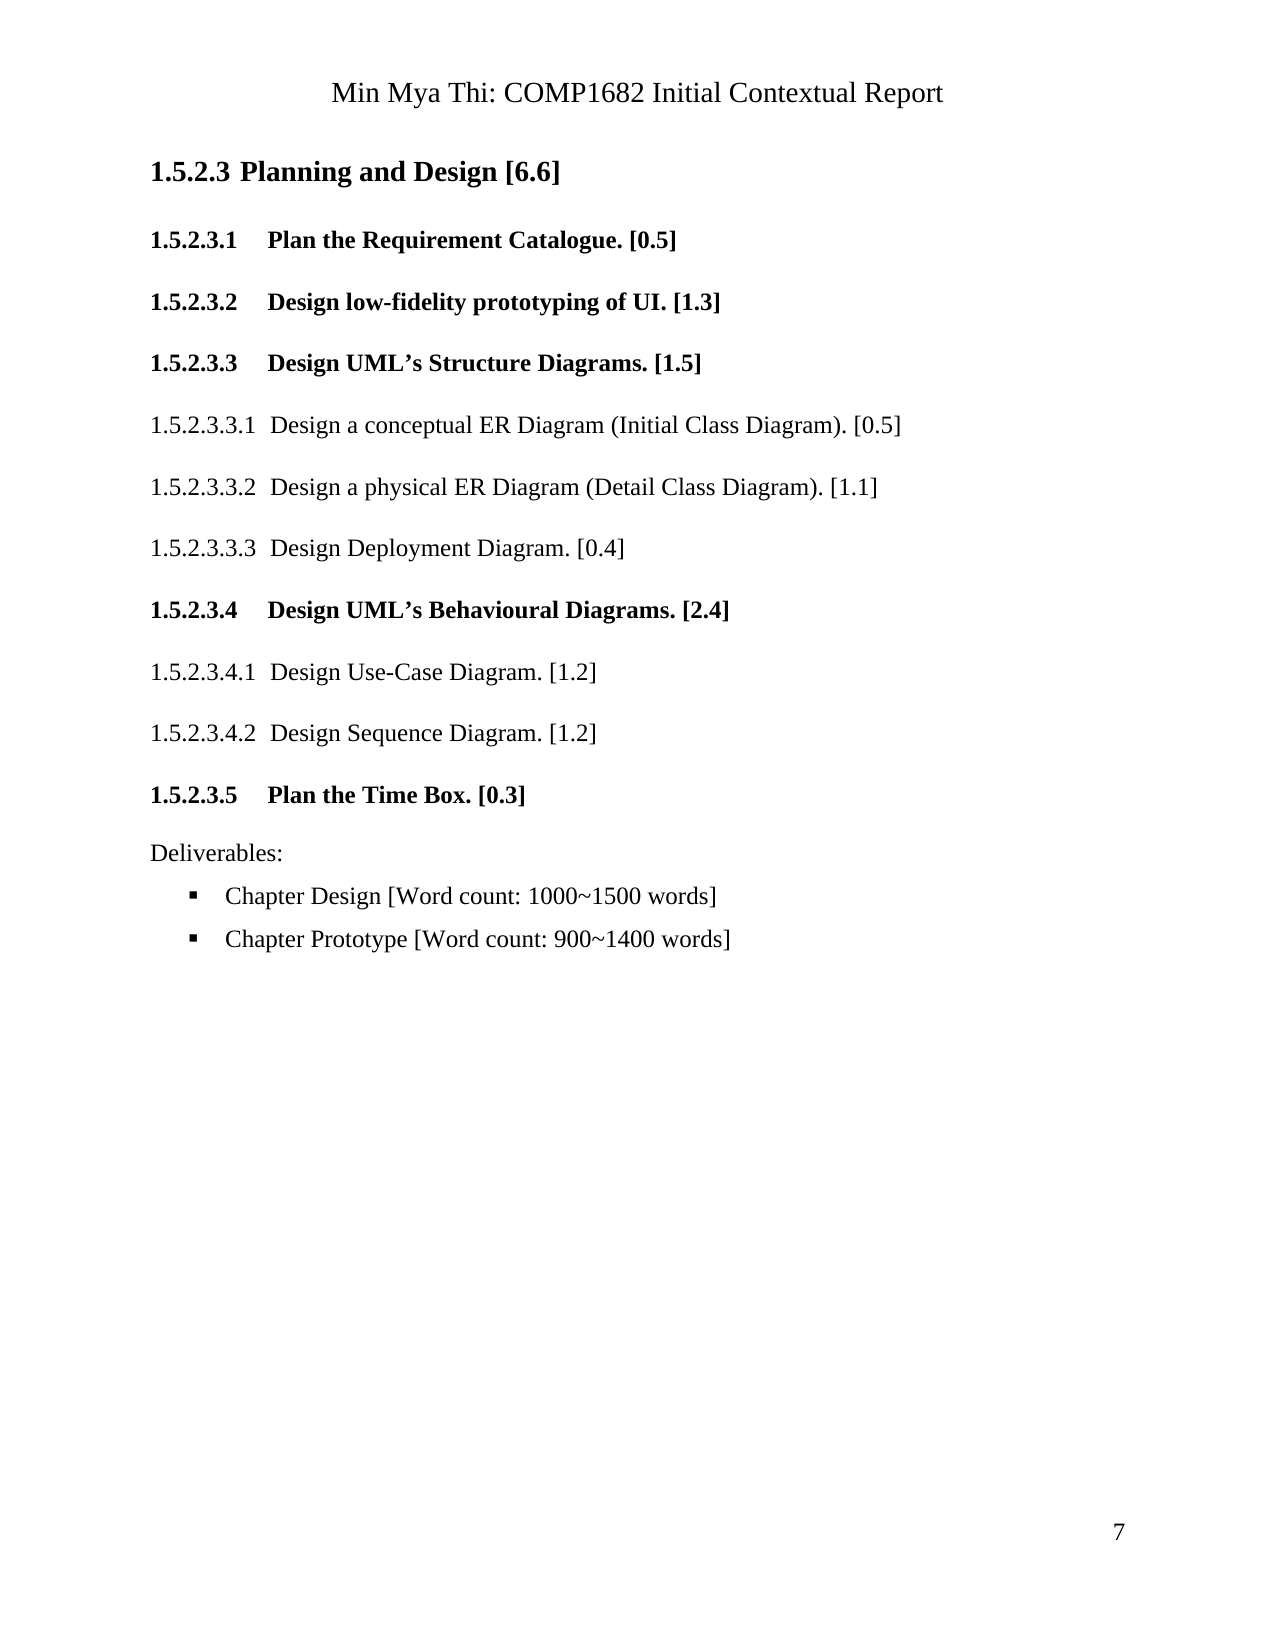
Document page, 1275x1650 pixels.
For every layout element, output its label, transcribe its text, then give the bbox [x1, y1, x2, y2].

subtitle Design a physical ER Diagram (Detail Class Diagram). [1.1] [150, 472, 1125, 501]
subtitle Design UML’s Behavioural Diagrams. [2.4] [150, 595, 1125, 624]
text Deliverables: [150, 838, 1125, 866]
subtitle Planning and Design [6.6] [150, 154, 1125, 187]
subtitle Plan the Requirement Catalogue. [0.5] [150, 225, 1125, 254]
list Chapter Prototype [Word count: 900~1400 words] [187, 924, 1125, 953]
subtitle Design Sequence Diagram. [1.2] [150, 718, 1125, 747]
subtitle Design Deployment Diagram. [0.4] [150, 533, 1125, 562]
subtitle Design low-fidelity prototyping of UI. [1.3] [150, 287, 1125, 316]
subtitle Design Use-Case Diagram. [1.2] [150, 657, 1125, 686]
list Chapter Design [Word count: 1000~1500 words] [187, 881, 1125, 909]
subtitle Design UML’s Structure Diagrams. [1.5] [150, 348, 1125, 377]
subtitle Design a conceptual ER Diagram (Initial Class Diagram). [0.5] [150, 410, 1125, 439]
subtitle Plan the Time Box. [0.3] [150, 780, 1125, 809]
